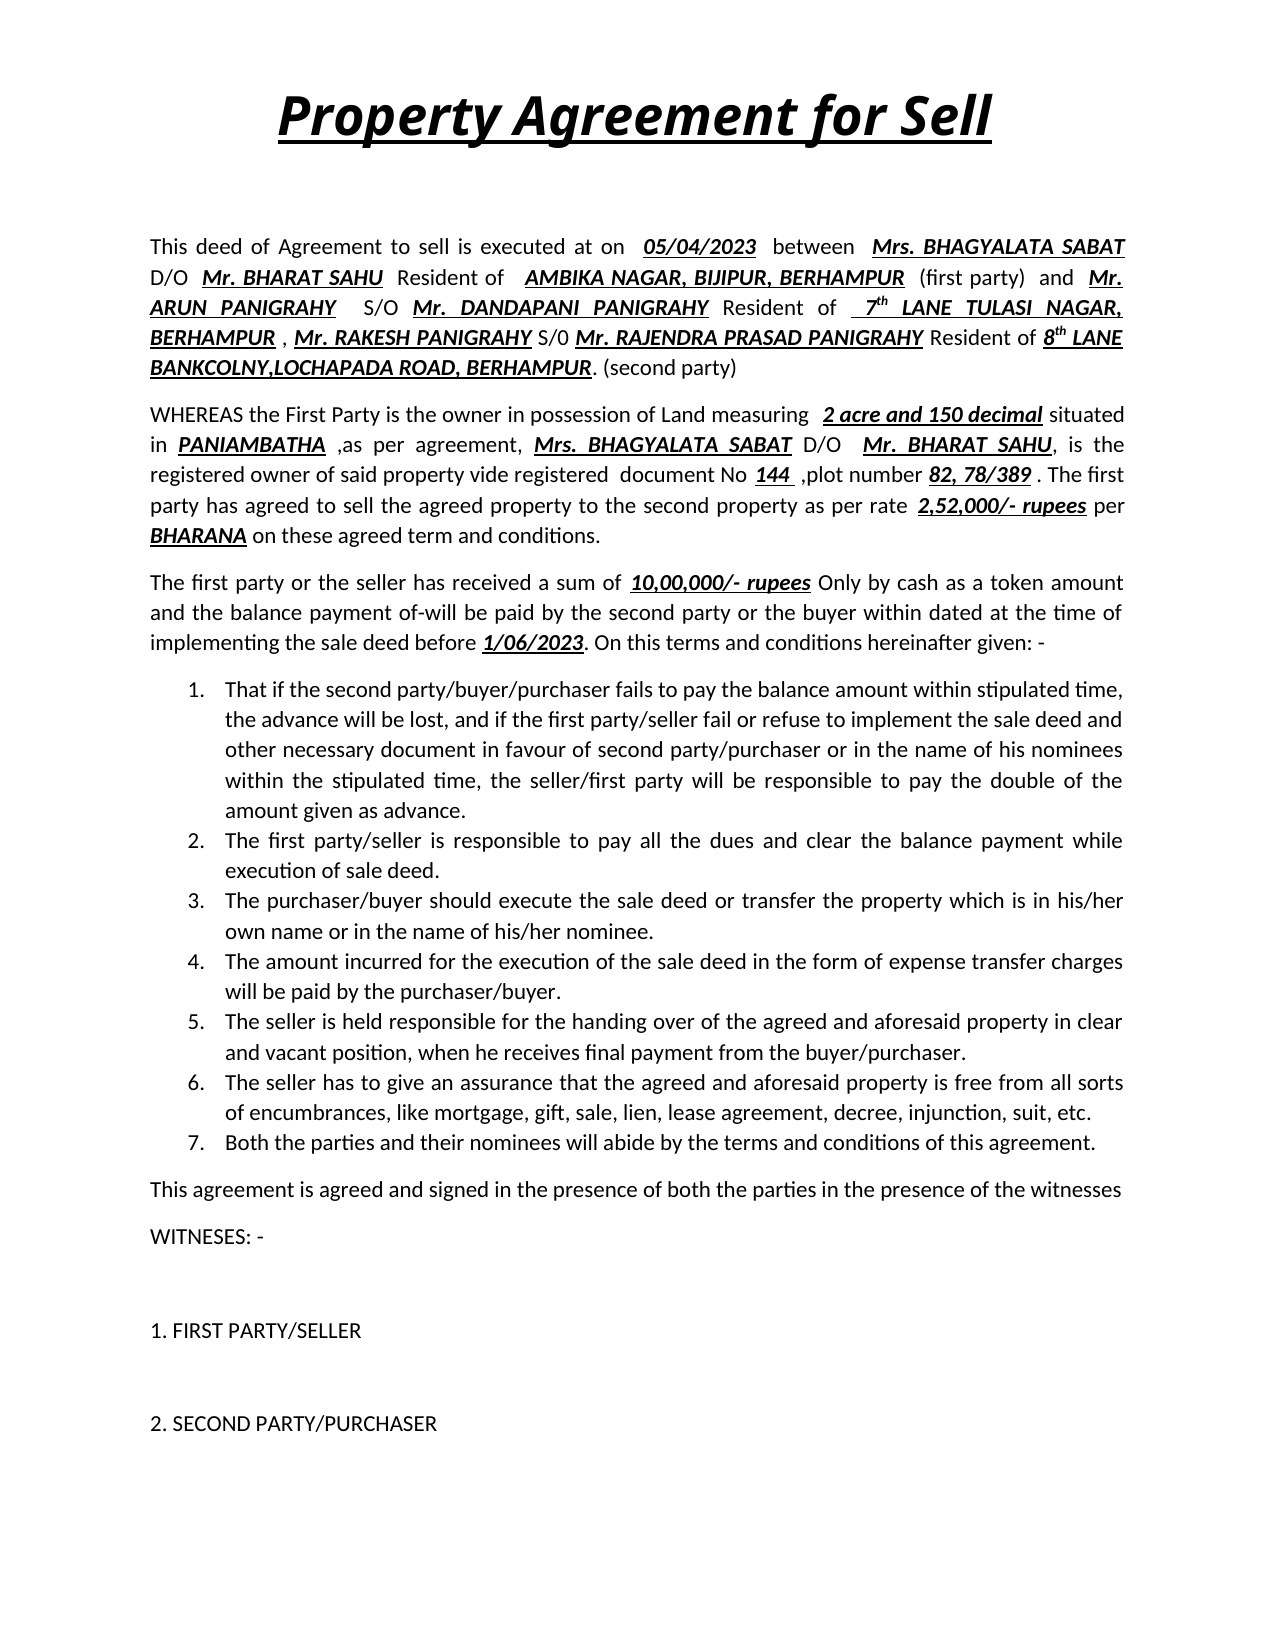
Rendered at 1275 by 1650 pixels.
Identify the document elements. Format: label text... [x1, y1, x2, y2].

text 2. SECOND PARTY/PURCHASER [150, 1409, 1125, 1437]
text WHEREAS the First Party is the owner in possession of Land measuring 2 acre and 150 decimal situated in PANIAMBATHA ,as per agreement, Mrs. BHAGYALATA SABAT D/O Mr. BHARAT SAHU, is the registered owner of said property vide registered document No 144 ,plot number 82, 78/389 . The first party has agreed to sell the agreed property to the second property as per rate 2,52,000/- rupees per BHARANA on these agreed term and conditions. [150, 400, 1125, 549]
text This agreement is agreed and signed in the presence of both the parties in the presence of the witnesses [150, 1175, 1125, 1203]
list The seller has to give an assurance that the agreed and aforesaid property is free from all sorts of encumbrances, like mortgage, gift, sale, lien, lease agreement, decree, injunction, suit, etc. [187, 1068, 1125, 1126]
list The amount incurred for the execution of the sale deed in the form of expense transfer charges will be paid by the purchaser/buyer. [187, 947, 1125, 1005]
text This deed of Agreement to sell is executed at on 05/04/2023 between Mrs. BHAGYALATA SABAT D/O Mr. BHARAT SAHU Resident of AMBIKA NAGAR, BIJIPUR, BERHAMPUR (first party) and Mr. ARUN PANIGRAHY S/O Mr. DANDAPANI PANIGRAHY Resident of 7th LANE TULASI NAGAR, BERHAMPUR , Mr. RAKESH PANIGRAHY S/0 Mr. RAJENDRA PRASAD PANIGRAHY Resident of 8th LANE BANKCOLNY,LOCHAPADA ROAD, BERHAMPUR. (second party) [150, 232, 1125, 381]
text The first party or the seller has received a sum of 10,00,000/- rupees Only by cash as a token amount and the balance payment of-will be paid by the second party or the buyer within dated at the time of implementing the sale deed before 1/06/2023. On this terms and conditions hereinafter given: - [150, 568, 1125, 656]
list That if the second party/buyer/purchaser fails to pay the balance amount within stipulated time, the advance will be lost, and if the first party/seller fail or refuse to implement the sale deed and other necessary document in favour of second party/purchaser or in the name of his nominees within the stipulated time, the seller/first party will be responsible to pay the double of the amount given as advance. [187, 675, 1125, 824]
list Both the parties and their nominees will abide by the terms and conditions of this agreement. [187, 1128, 1125, 1156]
text 1. FIRST PARTY/SELLER [150, 1316, 1125, 1344]
list The first party/seller is responsible to pay all the dues and clear the balance payment while execution of sale deed. [187, 826, 1125, 884]
list The purchaser/buyer should execute the sale deed or transfer the property which is in his/her own name or in the name of his/her nominee. [187, 887, 1125, 945]
text WITNESES: - [150, 1222, 1125, 1250]
list The seller is held responsible for the handing over of the agreed and aforesaid property in clear and vacant position, when he receives final payment from the buyer/purchaser. [187, 1007, 1125, 1066]
